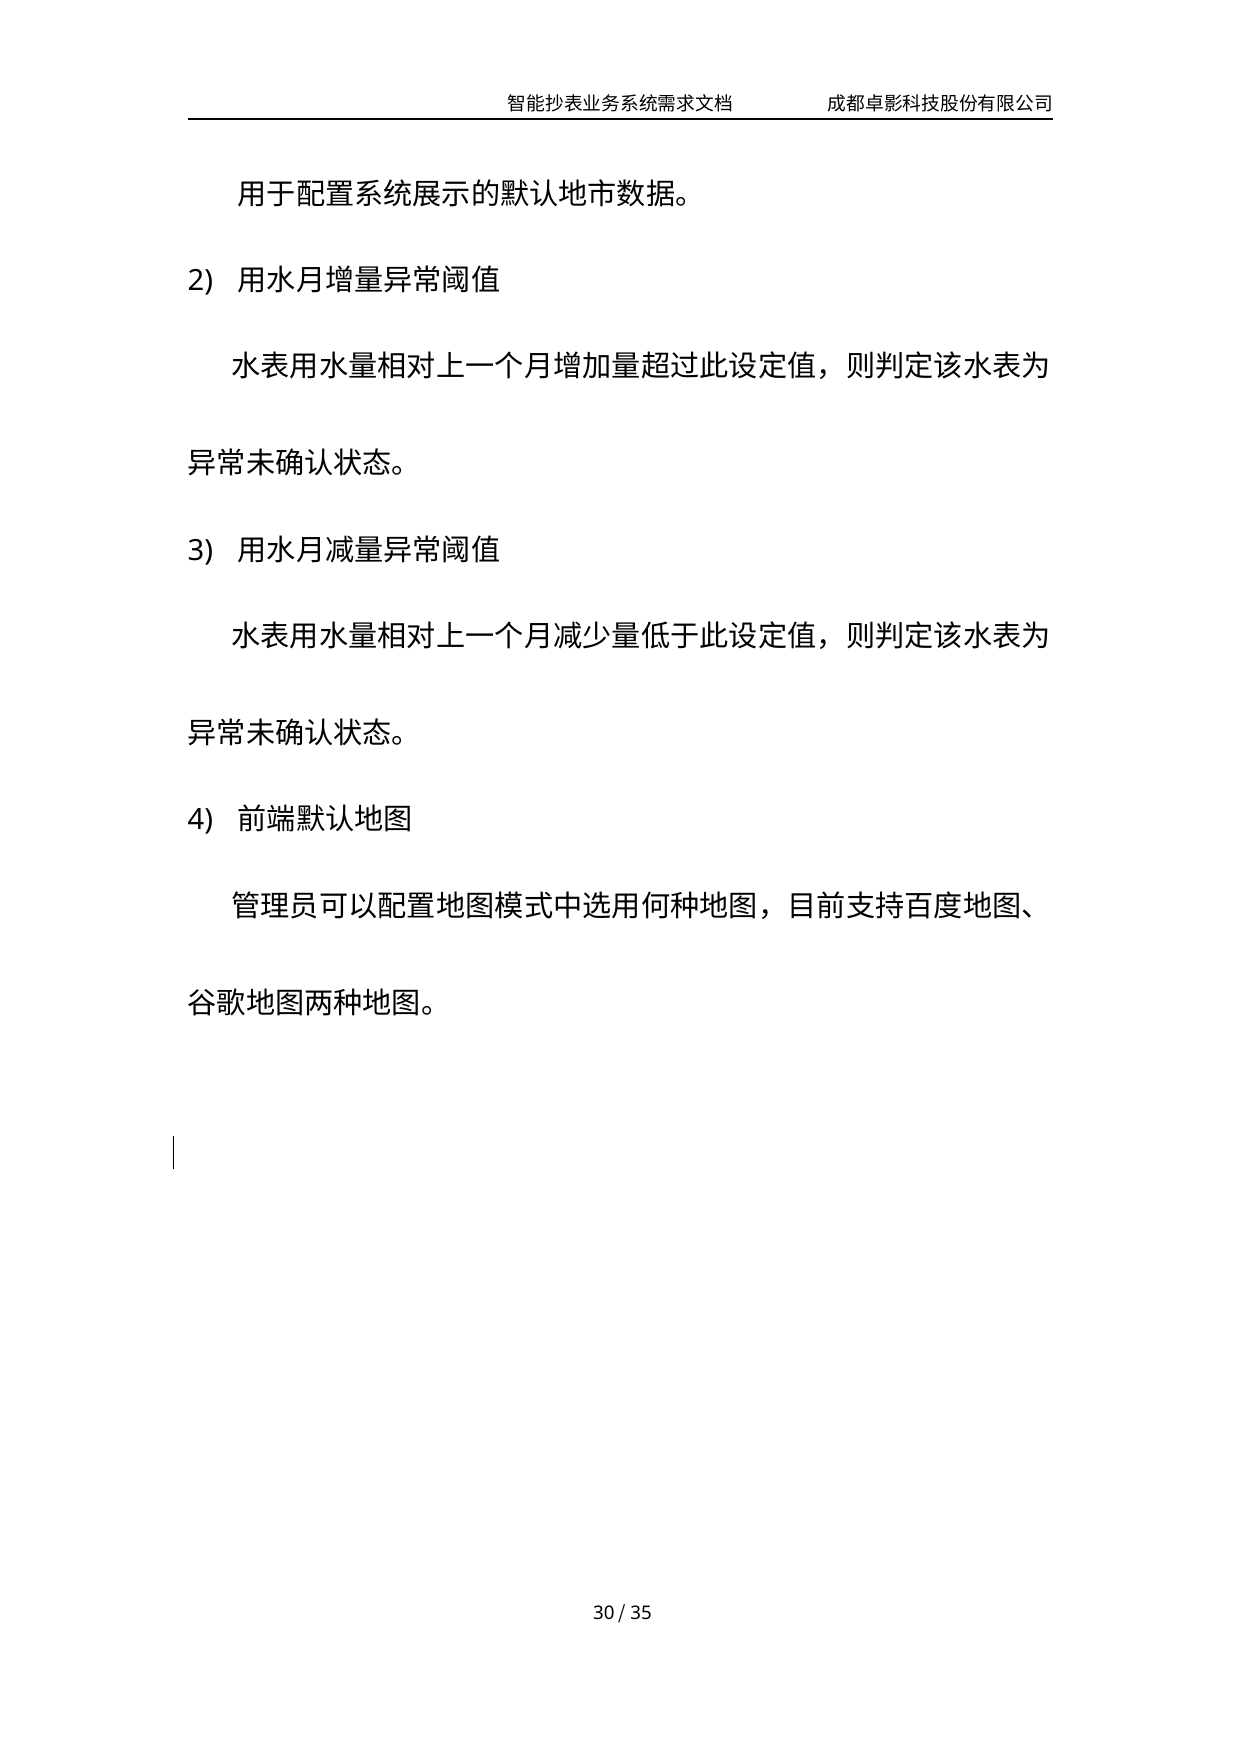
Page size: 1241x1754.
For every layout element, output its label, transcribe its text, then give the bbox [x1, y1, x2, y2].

text 水表用水量相对上一个月增加量超过此设定值，则判定该水表为异常未确认状态。 [187, 331, 1053, 494]
list 前端默认地图 [187, 785, 1053, 850]
text 管理员可以配置地图模式中选用何种地图，目前支持百度地图、谷歌地图两种地图。 [187, 871, 1053, 1033]
list 用于配置系统展示的默认地市数据。 [237, 159, 1053, 224]
list 用水月增量异常阈值 [187, 245, 1053, 310]
text 水表用水量相对上一个月减少量低于此设定值，则判定该水表为异常未确认状态。 [187, 601, 1053, 763]
list 用水月减量异常阈值 [187, 515, 1053, 580]
